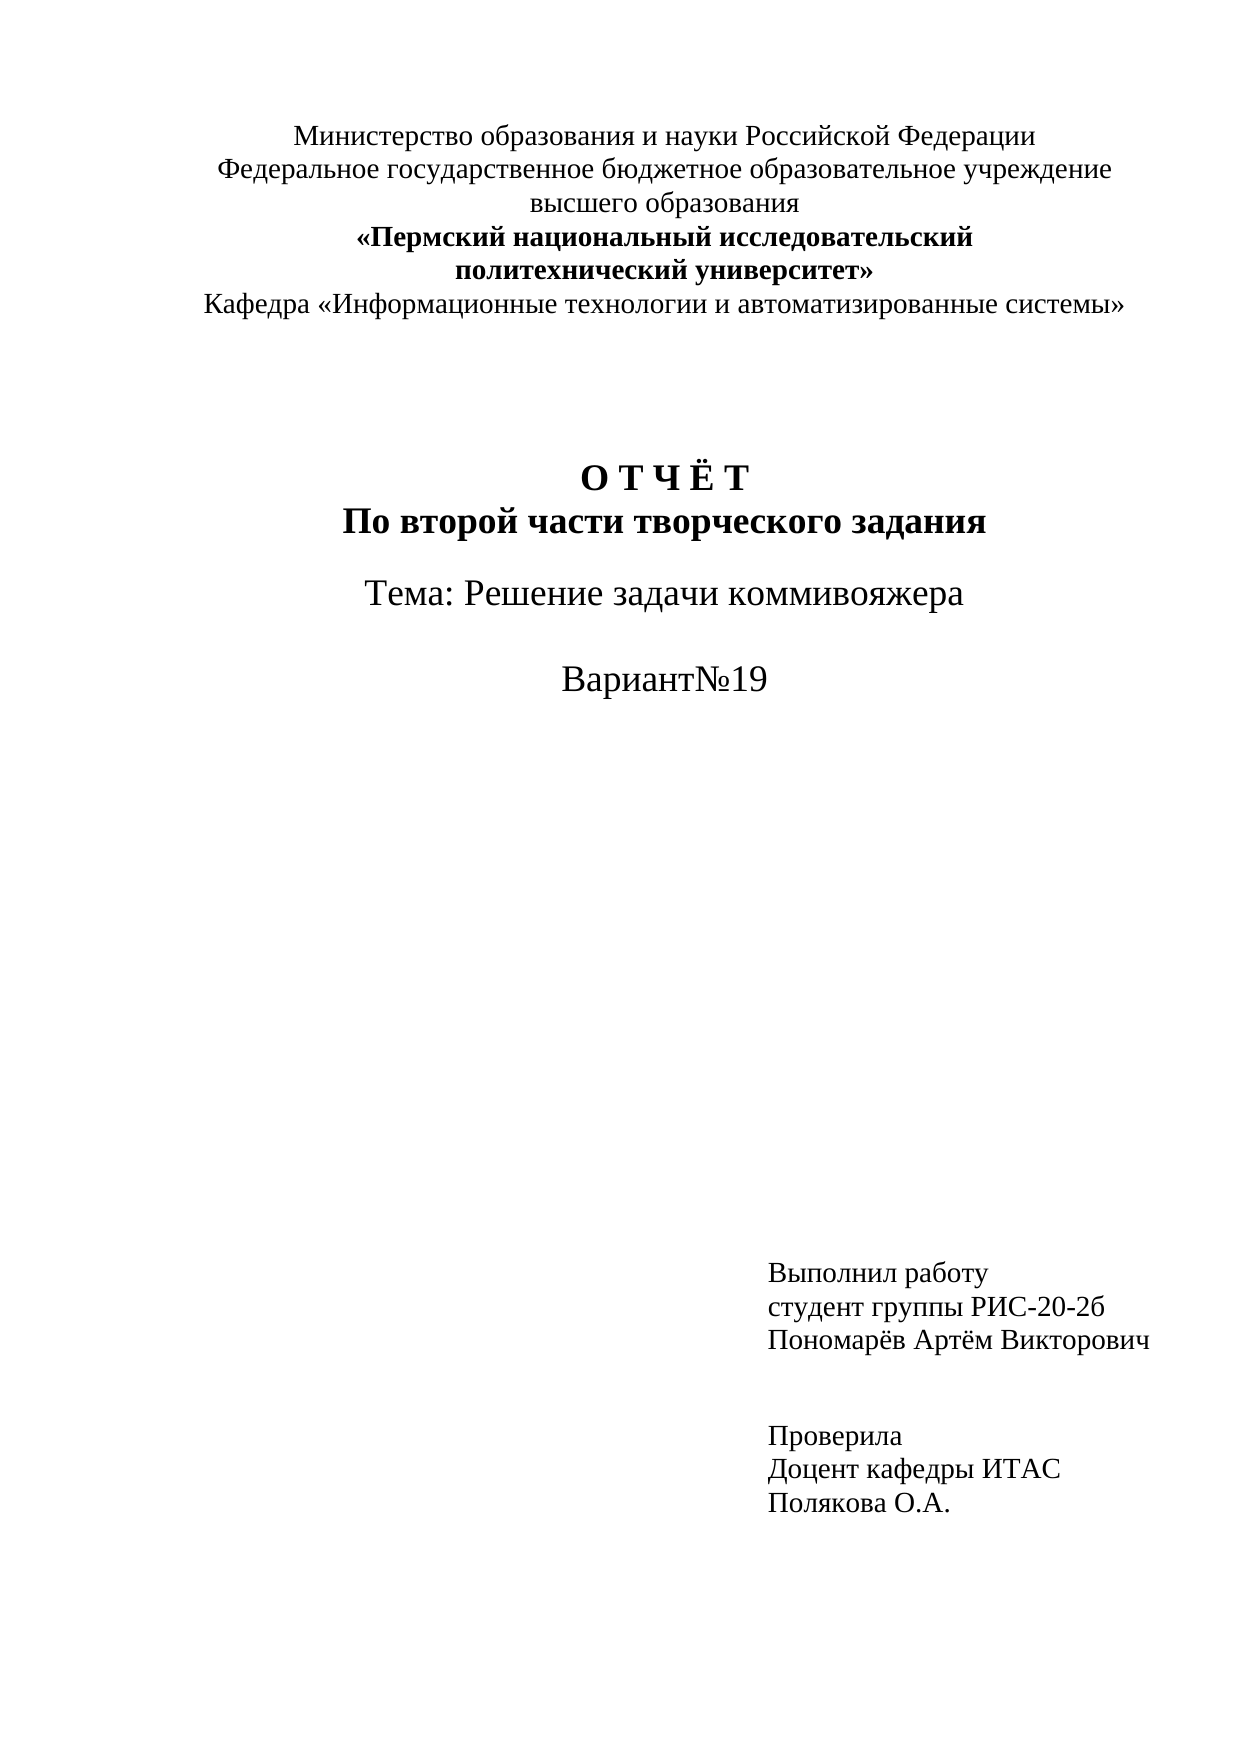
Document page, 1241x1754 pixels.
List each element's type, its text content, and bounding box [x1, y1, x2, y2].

text Доцент кафедры ИТАС [768, 1452, 1152, 1485]
text О Т Ч Ё Т [177, 455, 1152, 498]
text Кафедра «Информационные технологии и автоматизированные системы» [177, 286, 1152, 319]
text Полякова О.А. [768, 1485, 1152, 1519]
text высшего‌ ‌образования‌ [177, 185, 1152, 219]
text Вариант№19 [177, 656, 1152, 699]
text студент группы РИС-20-2б [768, 1289, 1152, 1322]
text Выполнил работу [768, 1255, 1152, 1289]
text «Пермский национальный исследовательский политехнический университет» [177, 219, 1152, 286]
text Пономарёв Артём Викторович [693, 1322, 1152, 1356]
text Министерство образования и науки Российской Федерации Федеральное‌ ‌государственное‌ ‌бюджетное‌ ‌образовательное‌ ‌учреждение‌ [177, 118, 1152, 185]
text Тема: Решение задачи коммивояжера [177, 570, 1152, 613]
text По второй части творческого задания [177, 498, 1152, 541]
text Проверила [768, 1418, 1152, 1452]
